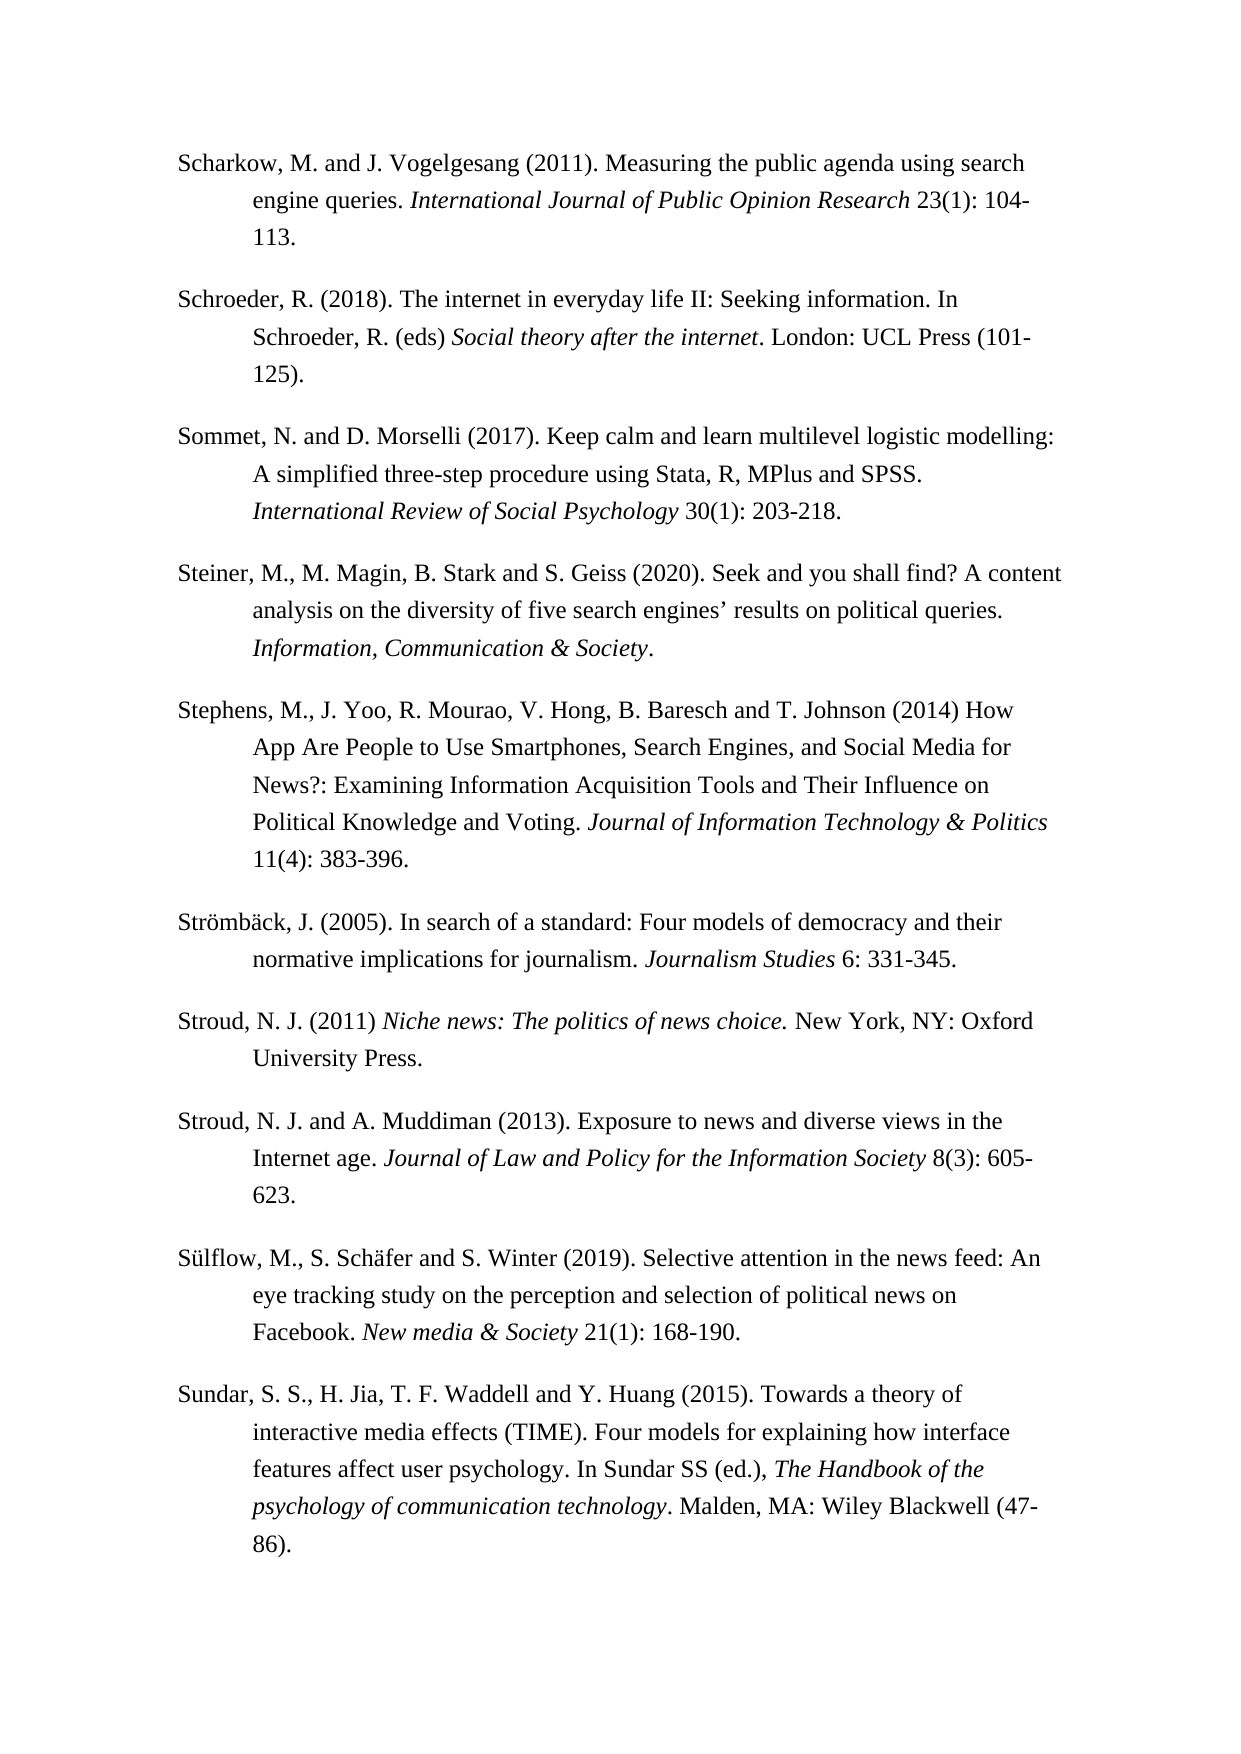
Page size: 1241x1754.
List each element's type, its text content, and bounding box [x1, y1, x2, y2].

text Strömbäck, J. (2005). In search of a standard: Four models of democracy and their normative implications for journalism. Journalism Studies 6: 331-345. [177, 907, 1063, 973]
text Sommet, N. and D. Morselli (2017). Keep calm and learn multilevel logistic modelling: A simplified three-step procedure using Stata, R, MPlus and SPSS. International Review of Social Psychology 30(1): 203-218. [177, 421, 1063, 525]
text Schroeder, R. (2018). The internet in everyday life II: Seeking information. In Schroeder, R. (eds) Social theory after the internet. London: UCL Press (101-125). [177, 284, 1063, 388]
text Scharkow, M. and J. Vogelgesang (2011). Measuring the public agenda using search engine queries. International Journal of Public Opinion Research 23(1): 104-113. [177, 148, 1063, 251]
text Stroud, N. J. and A. Muddiman (2013). Exposure to news and diverse views in the Internet age. Journal of Law and Policy for the Information Society 8(3): 605-623. [177, 1106, 1063, 1209]
text Steiner, M., M. Magin, B. Stark and S. Geiss (2020). Seek and you shall find? A content analysis on the diversity of five search engines’ results on political queries. Information, Communication & Society. [177, 558, 1063, 662]
text Stroud, N. J. (2011) Niche news: The politics of news choice. New York, NY: Oxford University Press. [177, 1006, 1063, 1072]
text Sundar, S. S., H. Jia, T. F. Waddell and Y. Huang (2015). Towards a theory of interactive media effects (TIME). Four models for explaining how interface features affect user psychology. In Sundar SS (ed.), The Handbook of the psychology of communication technology. Malden, MA: Wiley Blackwell (47-86). [177, 1379, 1063, 1557]
text Sülflow, M., S. Schäfer and S. Winter (2019). Selective attention in the news feed: An eye tracking study on the perception and selection of political news on Facebook. New media & Society 21(1): 168-190. [177, 1243, 1063, 1346]
text Stephens, M., J. Yoo, R. Mourao, V. Hong, B. Baresch and T. Johnson (2014) How App Are People to Use Smartphones, Search Engines, and Social Media for News?: Examining Information Acquisition Tools and Their Influence on Political Knowledge and Voting. Journal of Information Technology & Politics 11(4): 383-396. [177, 695, 1063, 873]
